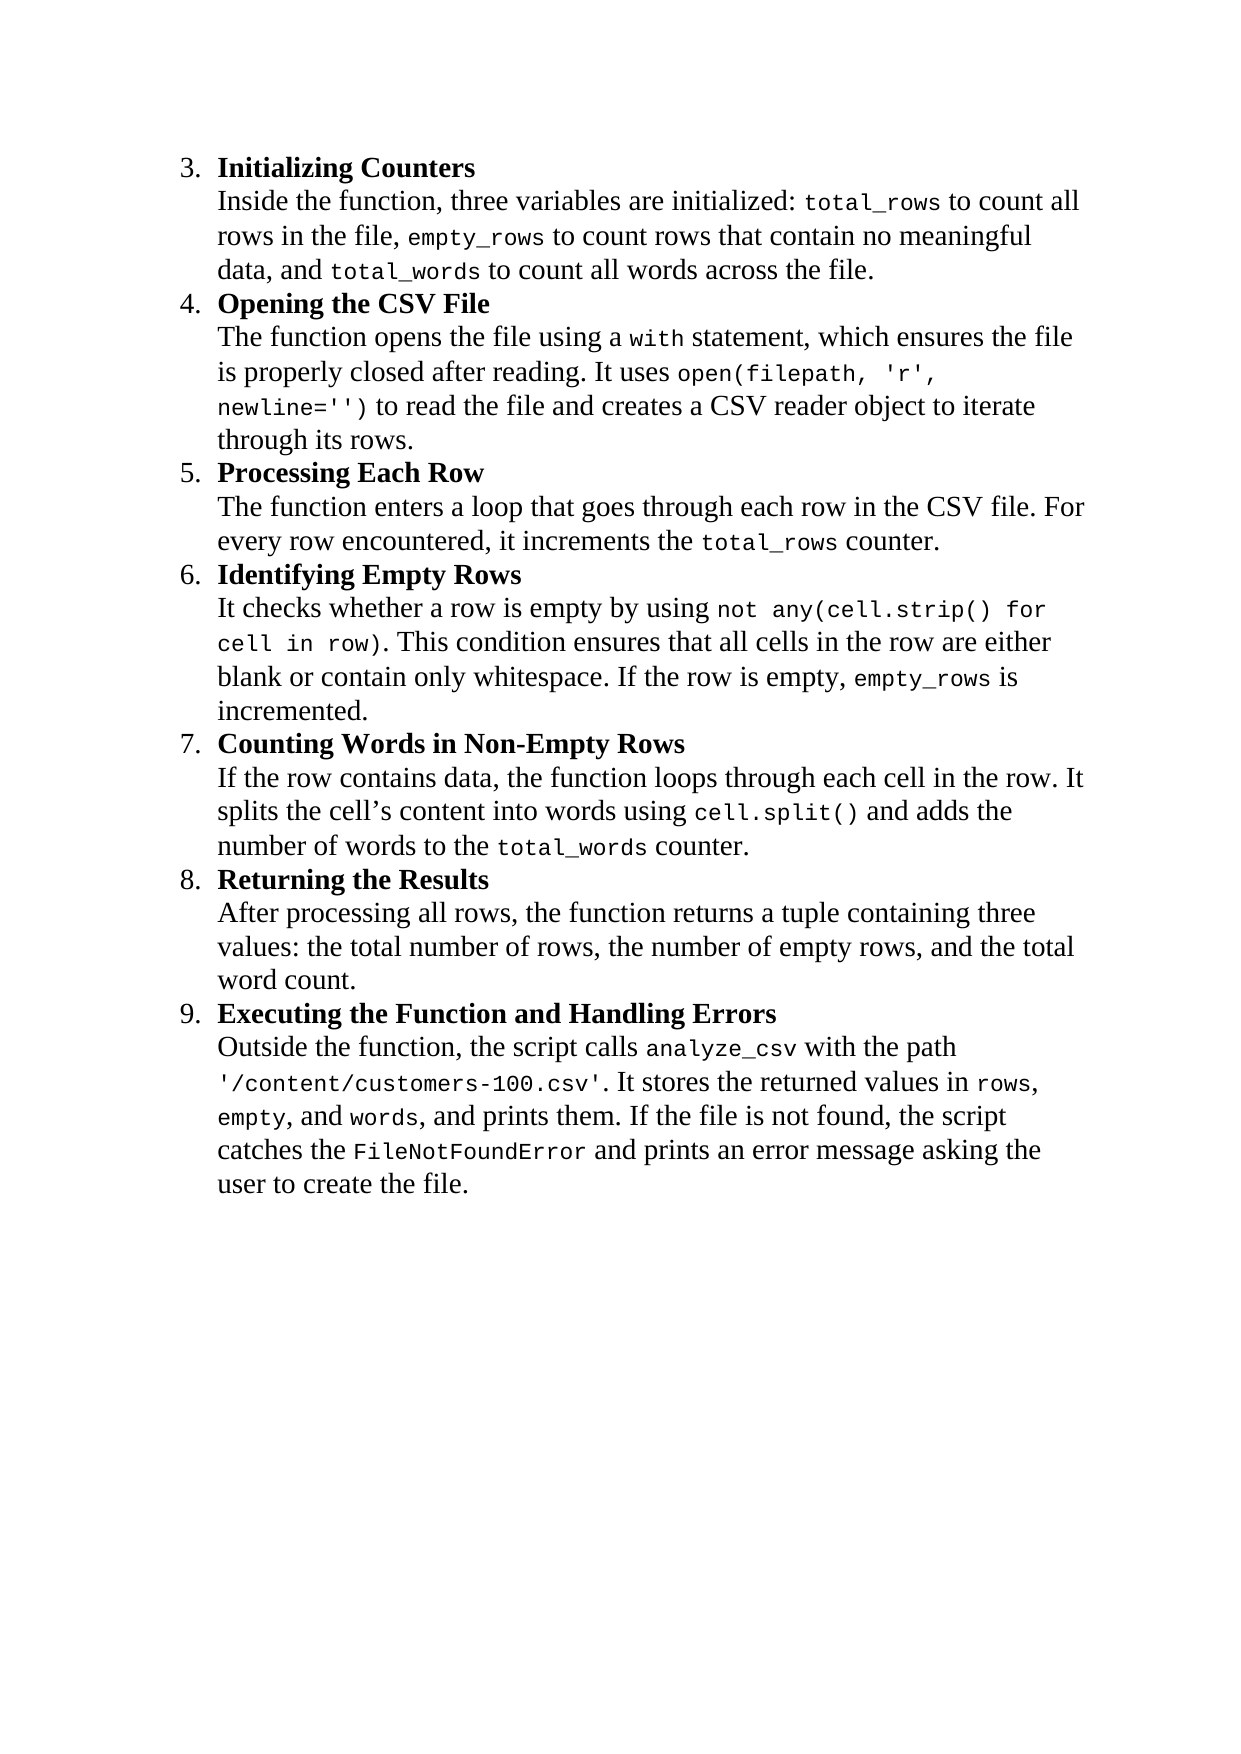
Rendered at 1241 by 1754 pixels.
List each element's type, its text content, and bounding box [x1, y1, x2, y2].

list Opening the CSV File The function opens the file using a with statement, which ensures the file is properly closed after reading. It uses open(filepath, 'r', newline='') to read the file and creates a CSV reader object to iterate through its rows. [179, 286, 1090, 456]
list Identifying Empty Rows It checks whether a row is empty by using not any(cell.strip() for cell in row). This condition ensures that all cells in the row are either blank or contain only whitespace. If the row is empty, empty_rows is incremented. [179, 557, 1090, 726]
list Counting Words in Non-Empty Rows If the row contains data, the function loops through each cell in the row. It splits the cell’s content into words using cell.split() and adds the number of words to the total_words counter. [179, 726, 1090, 862]
list Returning the Results After processing all rows, the function returns a tuple containing three values: the total number of rows, the number of empty rows, and the total word count. [179, 862, 1090, 996]
list Executing the Function and Handling Errors Outside the function, the script calls analyze_csv with the path '/content/customers-100.csv'. It stores the returned values in rows, empty, and words, and prints them. If the file is not found, the script catches the FileNotFoundError and prints an error message asking the user to create the file. [179, 996, 1090, 1200]
list Processing Each Row The function enters a loop that goes through each row in the CSV file. For every row encountered, it increments the total_rows counter. [179, 456, 1090, 557]
list Initializing Counters Inside the function, three variables are initialized: total_rows to count all rows in the file, empty_rows to count rows that contain no meaningful data, and total_words to count all words across the file. [179, 150, 1090, 286]
